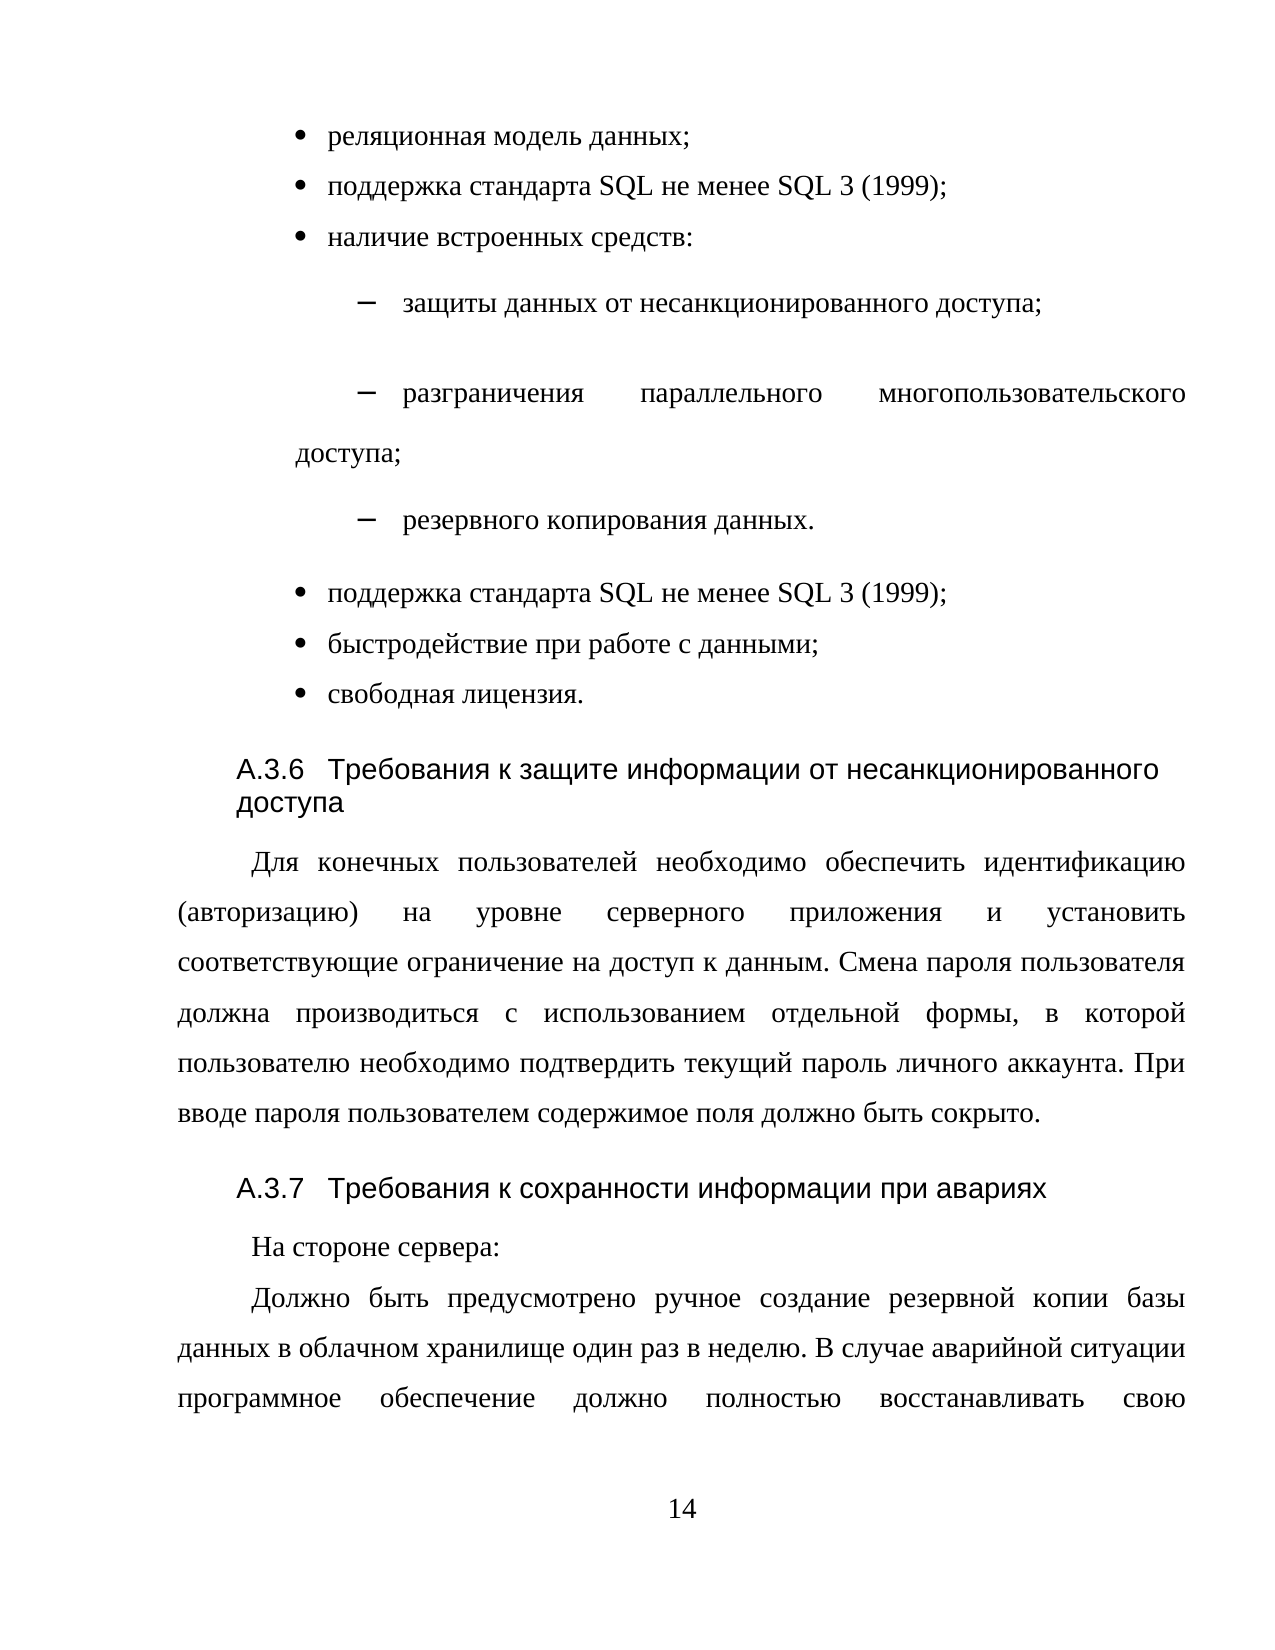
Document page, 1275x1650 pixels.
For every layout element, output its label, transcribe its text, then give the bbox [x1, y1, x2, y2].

list резервного копирования данных. [295, 486, 1186, 546]
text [177, 1280, 1186, 1414]
list поддержка стандарта SQL не менее SQL 3 (1999); [236, 576, 1186, 609]
list наличие встроенных средств: [236, 219, 1186, 253]
text Для конечных пользователей необходимо обеспечить идентификацию (авторизацию) на уровне серверного приложения и установить соответствующие ограничение на доступ к данным. Смена пароля пользователя должна производиться с использованием отдельной формы, в которой пользователю необходимо подтвердить текущий пароль личного аккаунта. При вводе пароля пользователем содержимое поля должно быть сокрыто. [177, 844, 1186, 1129]
text На стороне сервера: [177, 1229, 1186, 1263]
subtitle Требования к защите информации от несанкционированного доступа [236, 752, 1186, 819]
list разграничения параллельного многопользовательского доступа; [295, 359, 1186, 469]
list поддержка стандарта SQL не менее SQL 3 (1999); [236, 168, 1186, 202]
list защиты данных от несанкционированного доступа; [295, 269, 1186, 329]
list быстродействие при работе с данными; [236, 626, 1186, 660]
list свободная лицензия. [236, 676, 1186, 710]
subtitle Требования к сохранности информации при авариях [236, 1171, 1186, 1204]
list реляционная модель данных; [236, 118, 1186, 152]
